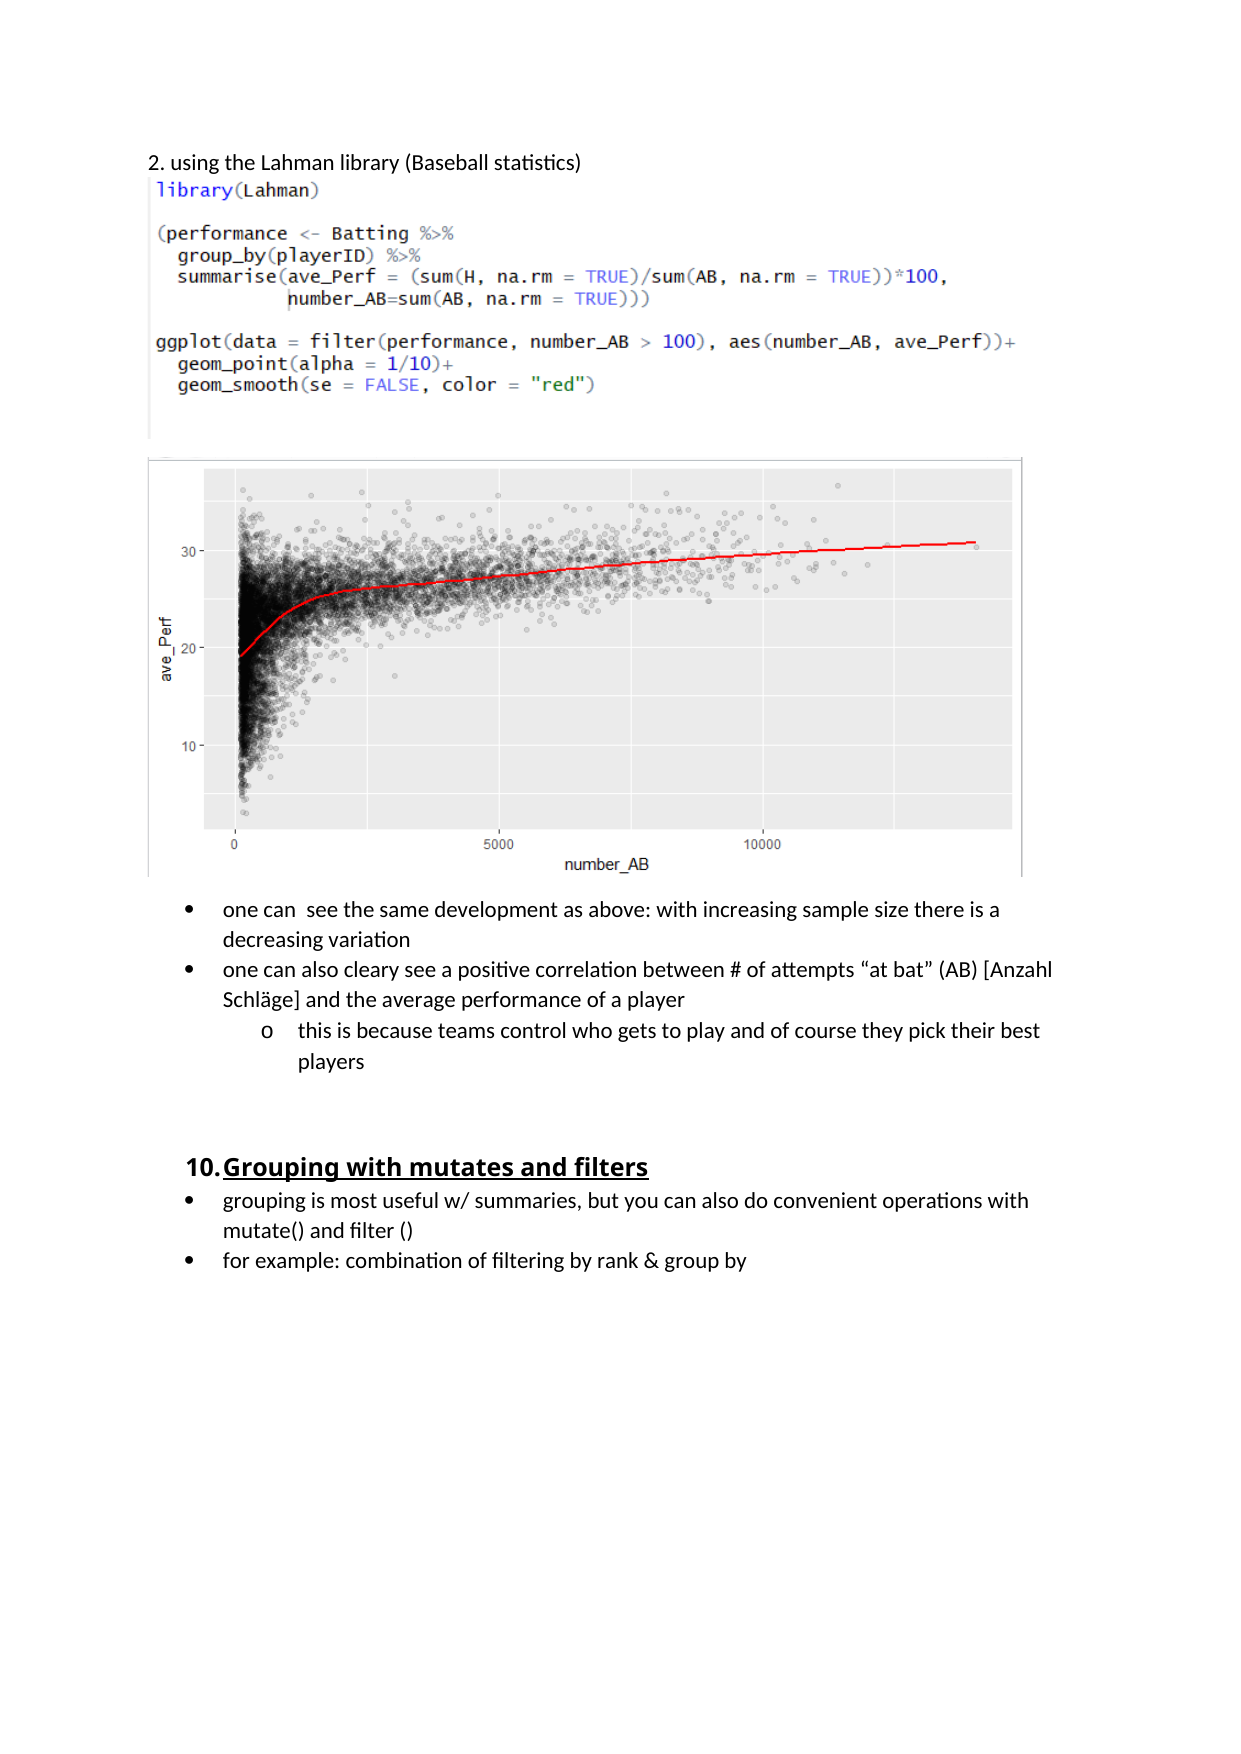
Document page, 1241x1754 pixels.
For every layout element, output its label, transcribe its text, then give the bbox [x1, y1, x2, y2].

picture [147, 457, 1023, 877]
subtitle Grouping with mutates and filters [185, 1149, 1093, 1183]
list for example: combination of filtering by rank & group by [185, 1246, 1093, 1274]
picture [147, 177, 1024, 439]
list one can see the same development as above: with increasing sample size there is a decreasing variation [185, 895, 1093, 953]
list grouping is most useful w/ summaries, but you can also do convenient operations with mutate() and filter () [185, 1186, 1093, 1244]
list one can also cleary see a positive correlation between # of attempts “at bat” (AB) [Anzahl Schläge] and the average performance of a player [185, 955, 1093, 1013]
list this is because teams control who gets to play and of course they pick their best players [260, 1016, 1093, 1075]
